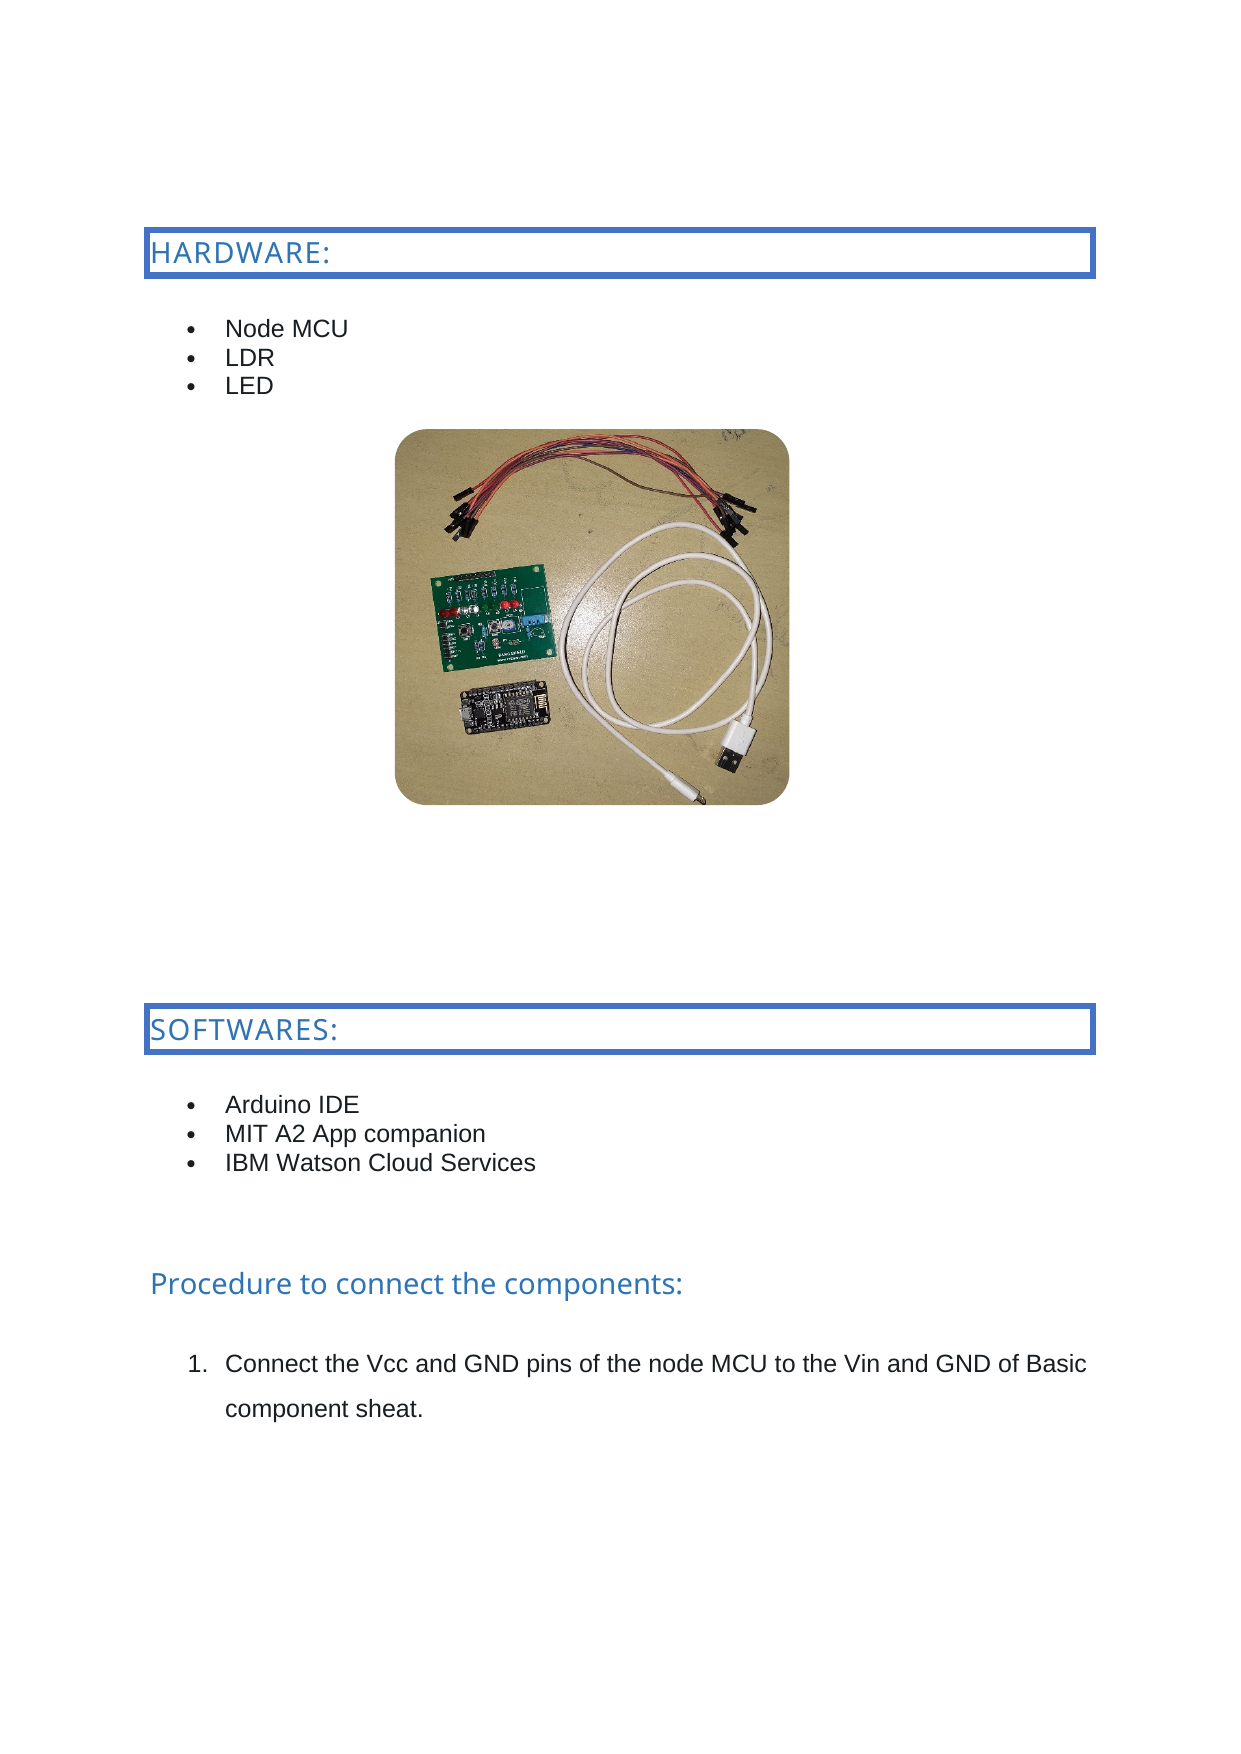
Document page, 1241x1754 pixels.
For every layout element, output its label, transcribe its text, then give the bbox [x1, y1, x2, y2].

subtitle Hardware: [150, 233, 1090, 272]
list LDR [187, 343, 1090, 371]
list Node MCU [187, 314, 1090, 343]
subtitle Softwares: [150, 1009, 1090, 1049]
list Arduino IDE [187, 1090, 1090, 1119]
list MIT A2 App companion [187, 1119, 1090, 1148]
list LED [187, 371, 1090, 400]
list IBM Watson Cloud Services [187, 1148, 1090, 1176]
picture [394, 429, 790, 806]
text Procedure to connect the components: [150, 1263, 1090, 1303]
list Connect the Vcc and GND pins of the node MCU to the Vin and GND of Basic component sheat. [187, 1332, 1090, 1423]
